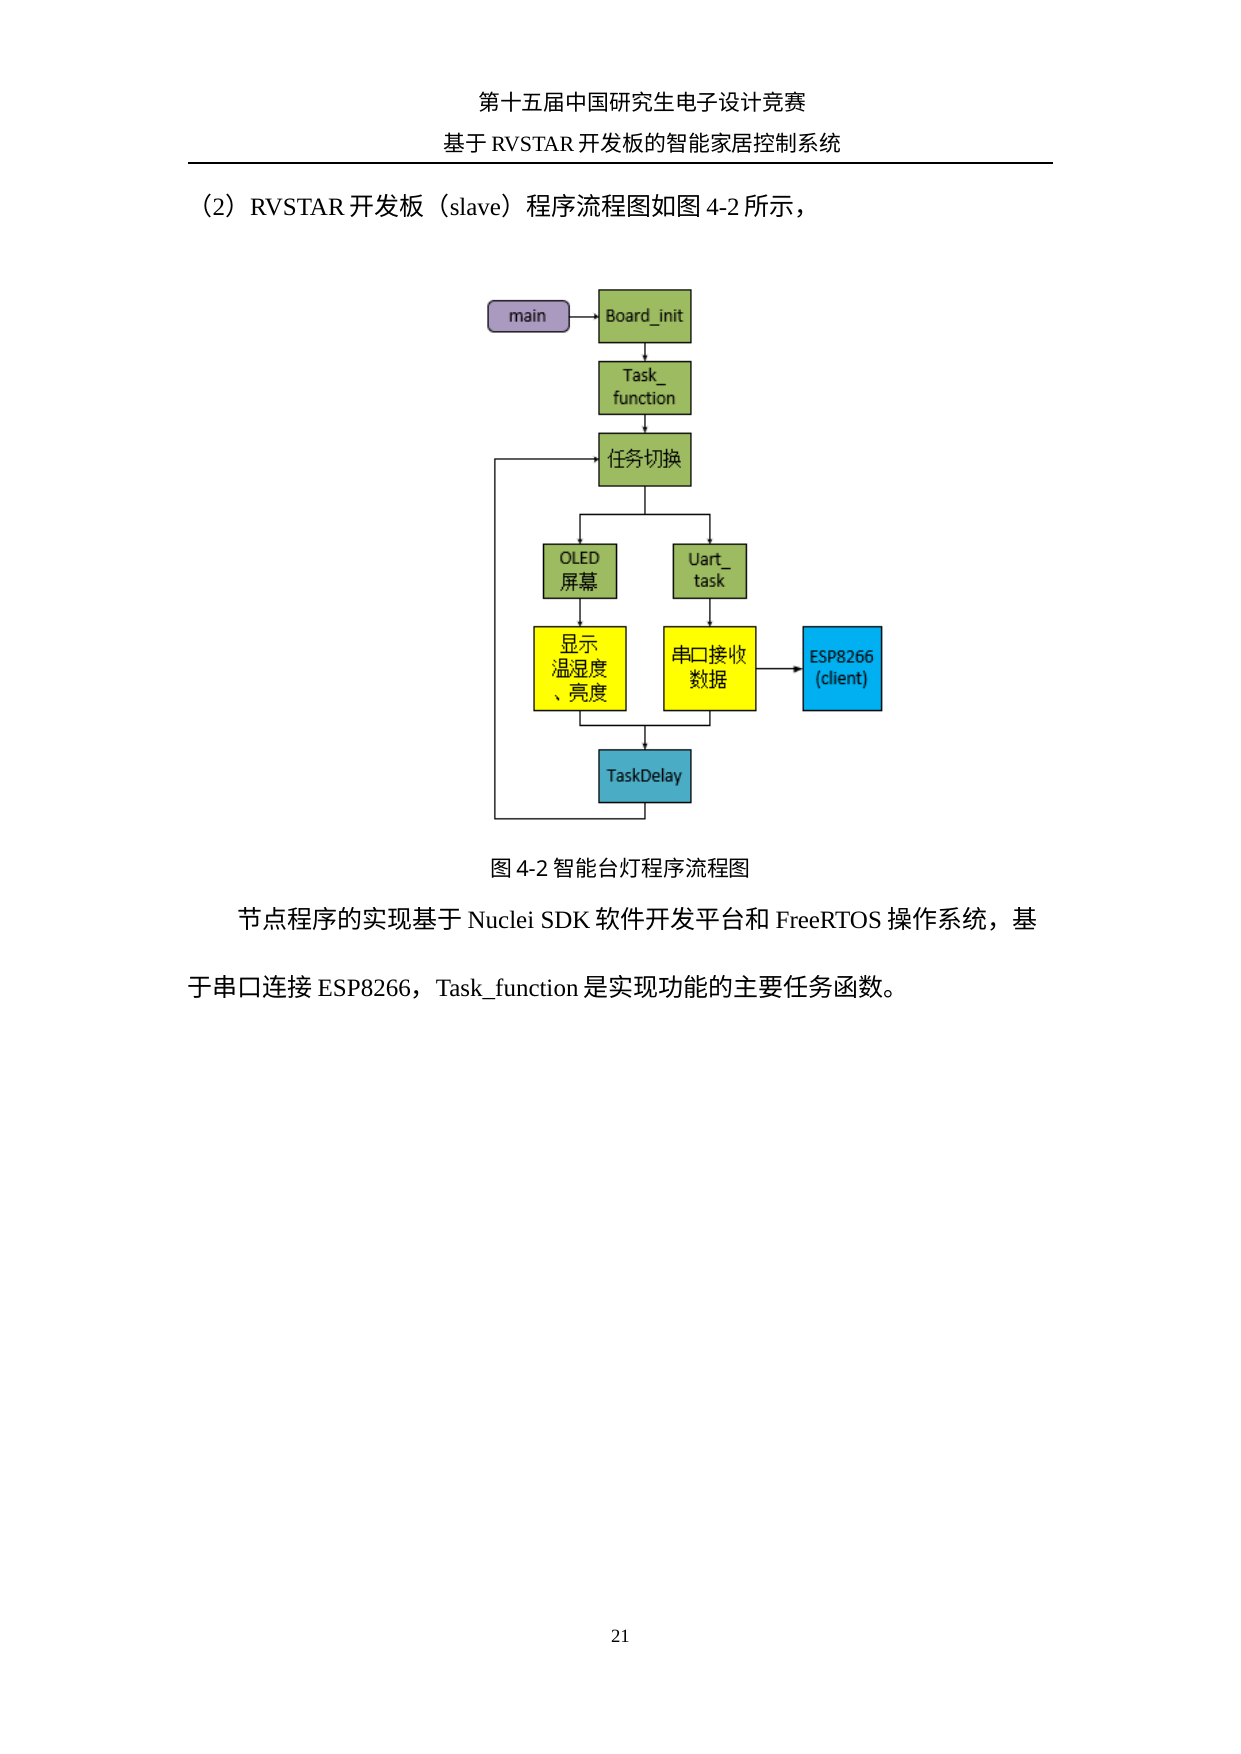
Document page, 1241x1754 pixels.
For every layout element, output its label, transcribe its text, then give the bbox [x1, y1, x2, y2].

text （2）RVSTAR开发板（slave）程序流程图如图4-2所示， [187, 171, 1053, 239]
text 图4-2 智能台灯程序流程图 [187, 850, 1053, 884]
picture [424, 238, 942, 844]
text 节点程序的实现基于Nuclei SDK软件开发平台和FreeRTOS操作系统，基于串口连接ESP8266，Task_function是实现功能的主要任务函数。 [187, 884, 1053, 1020]
